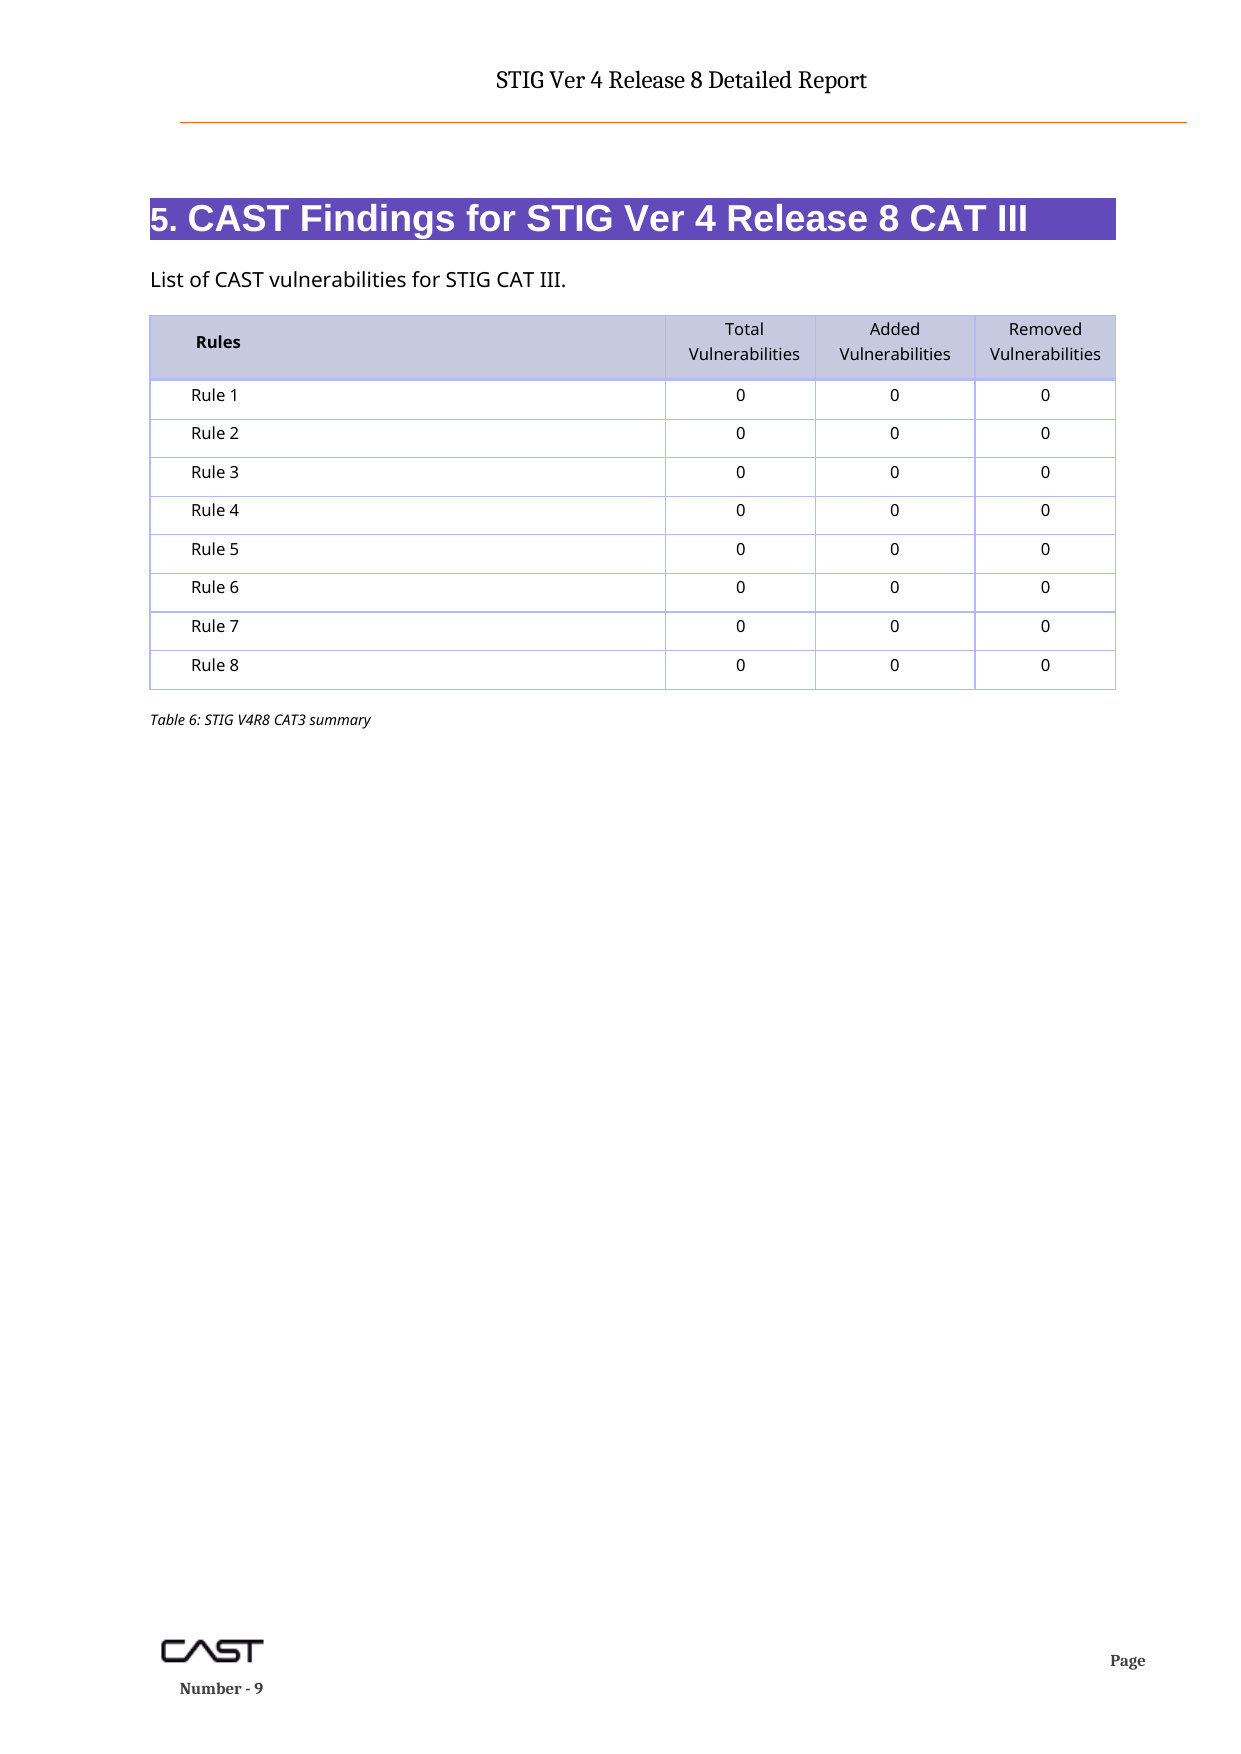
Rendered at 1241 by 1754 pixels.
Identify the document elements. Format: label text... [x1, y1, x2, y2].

text Table 6: STIG V4R8 CAT3 summary [150, 709, 1184, 729]
table_cell 0 [666, 535, 815, 573]
table_cell 0 [666, 497, 815, 534]
table_cell Rule 5 [151, 535, 665, 573]
table_cell 0 [666, 651, 815, 688]
table_cell 0 [976, 497, 1115, 534]
table_cell 0 [816, 535, 974, 573]
table_cell 0 [816, 381, 974, 419]
table_cell 0 [816, 574, 974, 611]
table_cell 0 [666, 381, 815, 419]
table_cell 0 [976, 651, 1115, 688]
table_header Added Vulnerabilities [816, 316, 974, 378]
table_cell 0 [666, 458, 815, 496]
table_cell Rule 2 [151, 420, 665, 457]
table_header Removed Vulnerabilities [976, 316, 1115, 378]
text List of CAST vulnerabilities for STIG CAT III. [150, 265, 1116, 294]
table_cell 0 [666, 613, 815, 650]
table_cell Rule 4 [151, 497, 665, 534]
table_header Rules [151, 316, 665, 378]
table_cell 0 [816, 497, 974, 534]
picture [150, 1628, 274, 1673]
table_cell 0 [666, 574, 815, 611]
table_cell 0 [816, 420, 974, 457]
table_cell 0 [976, 381, 1115, 419]
table_cell 0 [976, 613, 1115, 650]
table_cell Rule 3 [151, 458, 665, 496]
table_cell 0 [816, 613, 974, 650]
table_cell Rule 8 [151, 651, 665, 688]
table_cell Rule 6 [151, 574, 665, 611]
table_cell 0 [816, 651, 974, 688]
table_cell 0 [976, 458, 1115, 496]
table_cell 0 [816, 458, 974, 496]
table_cell 0 [976, 574, 1115, 611]
table_cell 0 [666, 420, 815, 457]
table_cell Rule 1 [151, 381, 665, 419]
table_cell Rule 7 [151, 613, 665, 650]
table_cell 0 [976, 535, 1115, 573]
table_header Total Vulnerabilities [666, 316, 815, 378]
table_cell 0 [976, 420, 1115, 457]
subtitle CAST Findings for STIG Ver 4 Release 8 CAT III [150, 198, 1116, 240]
